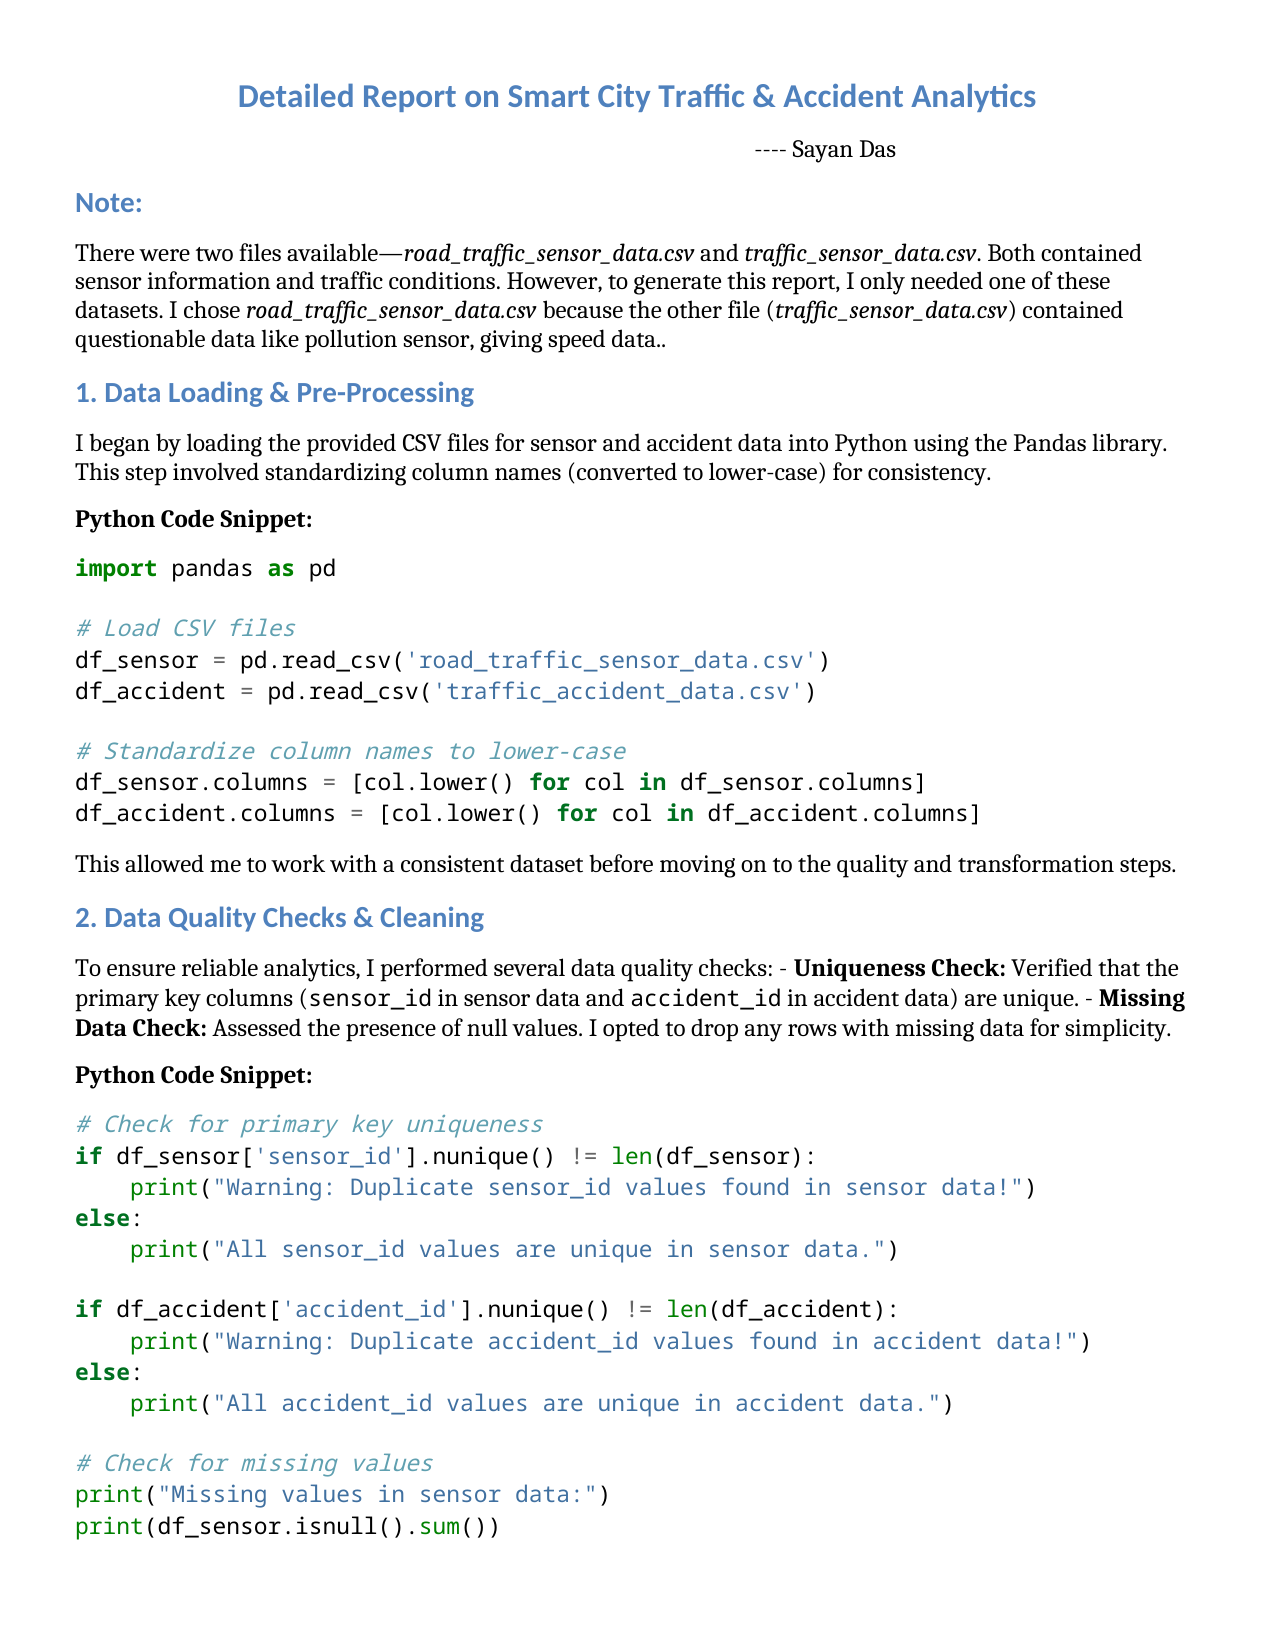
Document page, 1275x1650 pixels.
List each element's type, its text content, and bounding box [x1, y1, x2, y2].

text import pandas as pd # Load CSV files df_sensor = pd.read_csv('road_traffic_sensor_data.csv') df_accident = pd.read_csv('traffic_accident_data.csv') # Standardize column names to lower-case df_sensor.columns = [col.lower() for col in df_sensor.columns] df_accident.columns = [col.lower() for col in df_accident.columns] [75, 552, 1200, 829]
text There were two files available—road_traffic_sensor_data.csv and traffic_sensor_data.csv. Both contained sensor information and traffic conditions. However, to generate this report, I only needed one of these datasets. I chose road_traffic_sensor_data.csv because the other file (traffic_sensor_data.csv) contained questionable data like pollution sensor, giving speed data.. [75, 238, 1200, 353]
text ---- Sayan Das [75, 134, 1200, 163]
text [75, 1108, 1200, 1570]
subtitle Note: [75, 184, 1200, 220]
text I began by loading the provided CSV files for sensor and accident data into Python using the Pandas library. This step involved standardizing column names (converted to lower-case) for consistency. [75, 429, 1200, 486]
text To ensure reliable analytics, I performed several data quality checks: - Uniqueness Check: Verified that the primary key columns (sensor_id in sensor data and accident_id in accident data) are unique. - Missing Data Check: Assessed the presence of null values. I opted to drop any rows with missing data for simplicity. [75, 953, 1200, 1042]
text Python Code Snippet: [75, 505, 1200, 534]
subtitle 1. Data Loading & Pre-Processing [75, 374, 1200, 410]
subtitle 2. Data Quality Checks & Cleaning [75, 899, 1200, 935]
text This allowed me to work with a consistent dataset before moving on to the quality and transformation steps. [75, 849, 1200, 878]
subtitle Detailed Report on Smart City Traffic & Accident Analytics [75, 75, 1200, 116]
text Python Code Snippet: [75, 1061, 1200, 1090]
